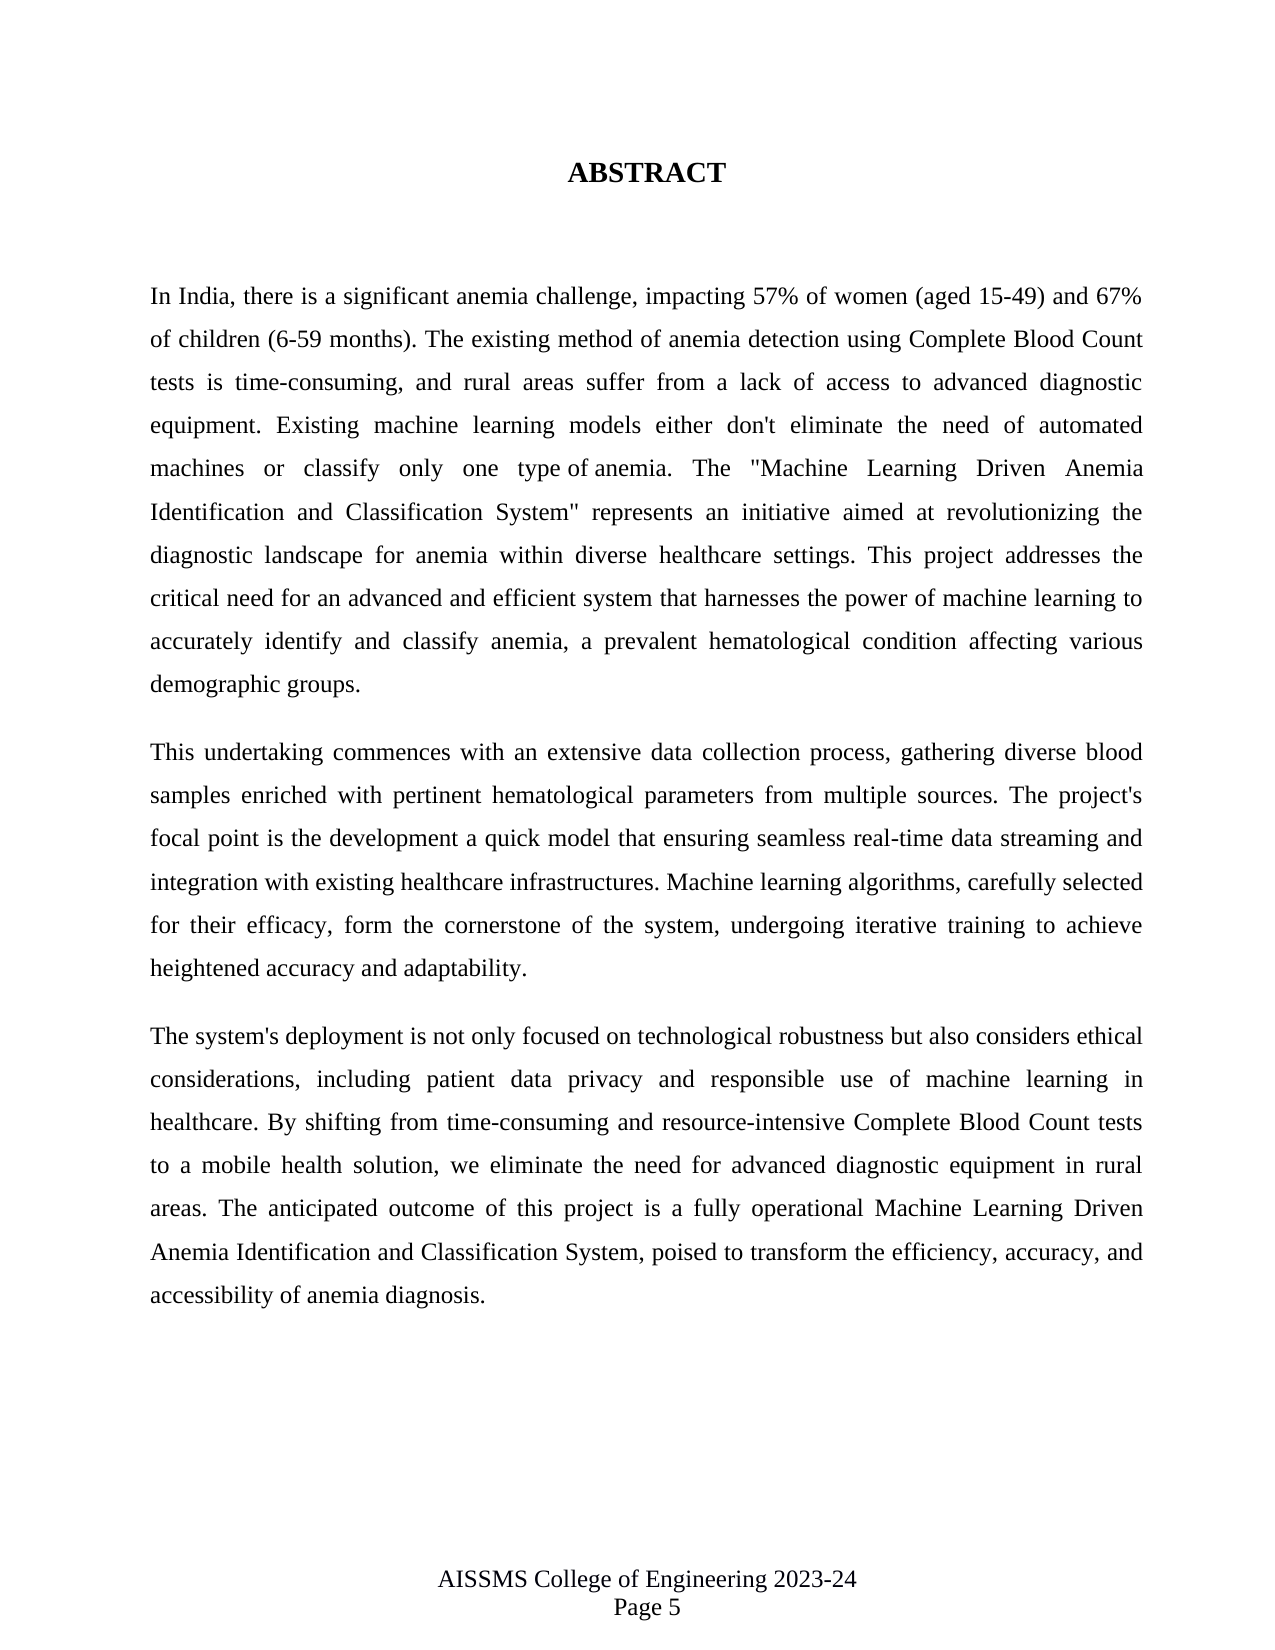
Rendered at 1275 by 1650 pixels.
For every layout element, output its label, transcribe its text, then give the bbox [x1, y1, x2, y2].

text ABSTRACT [150, 155, 1144, 189]
text In India, there is a significant anemia challenge, impacting 57% of women (aged 15-49) and 67% of children (6-59 months). The existing method of anemia detection using Complete Blood Count tests is time-consuming, and rural areas suffer from a lack of access to advanced diagnostic equipment. Existing machine learning models either don't eliminate the need of automated machines or classify only one type of anemia.​ The "Machine Learning Driven Anemia Identification and Classification System" represents an initiative aimed at revolutionizing the diagnostic landscape for anemia within diverse healthcare settings. This project addresses the critical need for an advanced and efficient system that harnesses the power of machine learning to accurately identify and classify anemia, a prevalent hematological condition affecting various demographic groups. [150, 281, 1144, 698]
text The system's deployment is not only focused on technological robustness but also considers ethical considerations, including patient data privacy and responsible use of machine learning in healthcare. By shifting from time-consuming and resource-intensive Complete Blood Count tests to a mobile health solution, we eliminate the need for advanced diagnostic equipment in rural areas. The anticipated outcome of this project is a fully operational Machine Learning Driven Anemia Identification and Classification System, poised to transform the efficiency, accuracy, and accessibility of anemia diagnosis. [150, 1021, 1144, 1308]
text This undertaking commences with an extensive data collection process, gathering diverse blood samples enriched with pertinent hematological parameters from multiple sources. The project's focal point is the development a quick model that ensuring seamless real-time data streaming and integration with existing healthcare infrastructures. Machine learning algorithms, carefully selected for their efficacy, form the cornerstone of the system, undergoing iterative training to achieve heightened accuracy and adaptability. [150, 737, 1144, 982]
